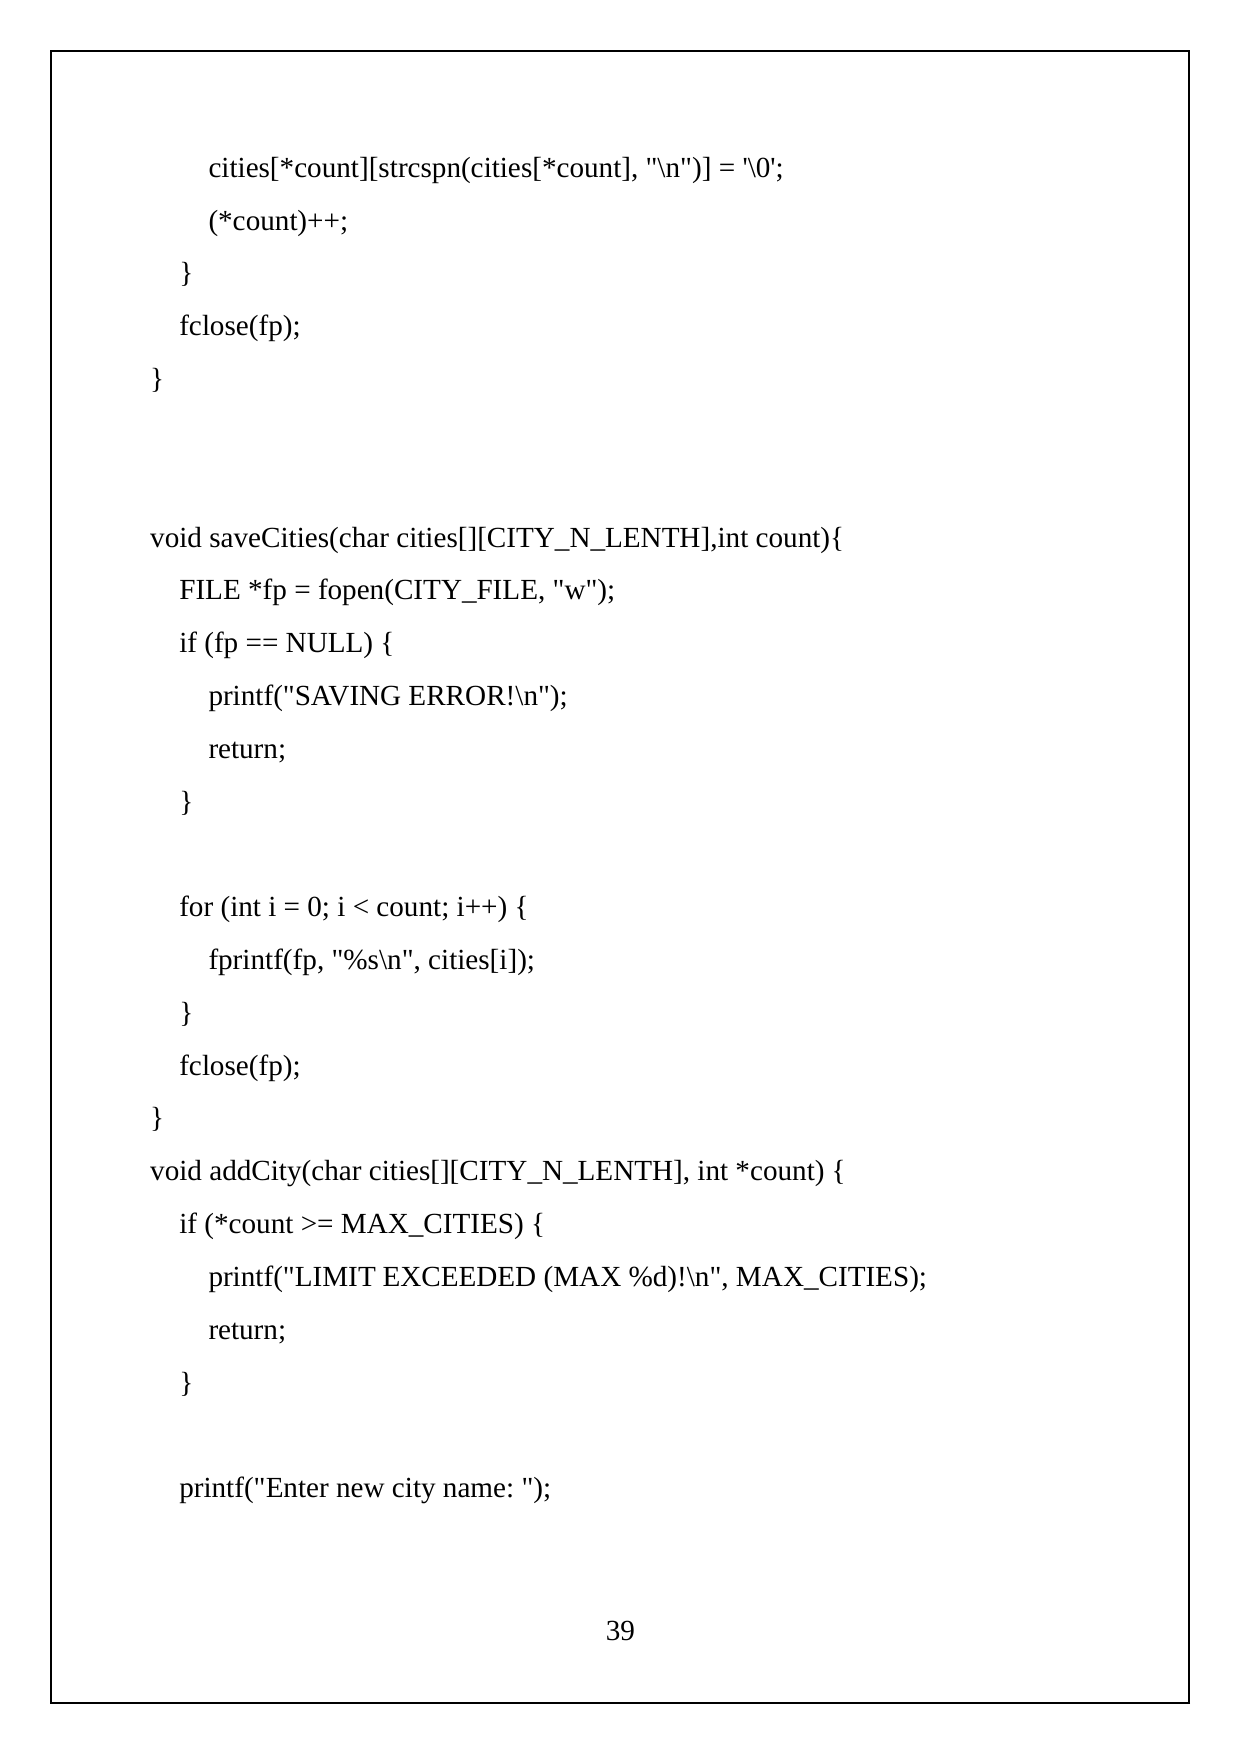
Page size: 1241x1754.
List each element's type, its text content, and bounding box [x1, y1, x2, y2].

text printf("SAVING ERROR!\n"); [150, 678, 1090, 712]
text return; [150, 731, 1090, 764]
text } [150, 361, 1090, 395]
text } [150, 1101, 1090, 1134]
text for (int i = 0; i < count; i++) { [150, 889, 1090, 923]
text } [150, 256, 1090, 289]
text fprintf(fp, "%s\n", cities[i]); [150, 942, 1090, 976]
text cities[*count][strcspn(cities[*count], "\n")] = '\0'; [150, 150, 1090, 183]
text } [150, 1365, 1090, 1398]
text fclose(fp); [150, 1048, 1090, 1081]
text } [150, 995, 1090, 1028]
text printf("LIMIT EXCEEDED (MAX %d)!\n", MAX_CITIES); [150, 1259, 1090, 1293]
text void saveCities(char cities[][CITY_N_LENTH],int count){ [150, 520, 1090, 553]
text if (fp == NULL) { [150, 625, 1090, 659]
text return; [150, 1312, 1090, 1345]
text fclose(fp); [150, 308, 1090, 342]
text FILE *fp = fopen(CITY_FILE, "w"); [150, 572, 1090, 606]
text (*count)++; [150, 203, 1090, 236]
text if (*count >= MAX_CITIES) { [150, 1206, 1090, 1240]
text printf("Enter new city name: "); [150, 1470, 1090, 1504]
text } [150, 784, 1090, 817]
text void addCity(char cities[][CITY_N_LENTH], int *count) { [150, 1153, 1090, 1187]
